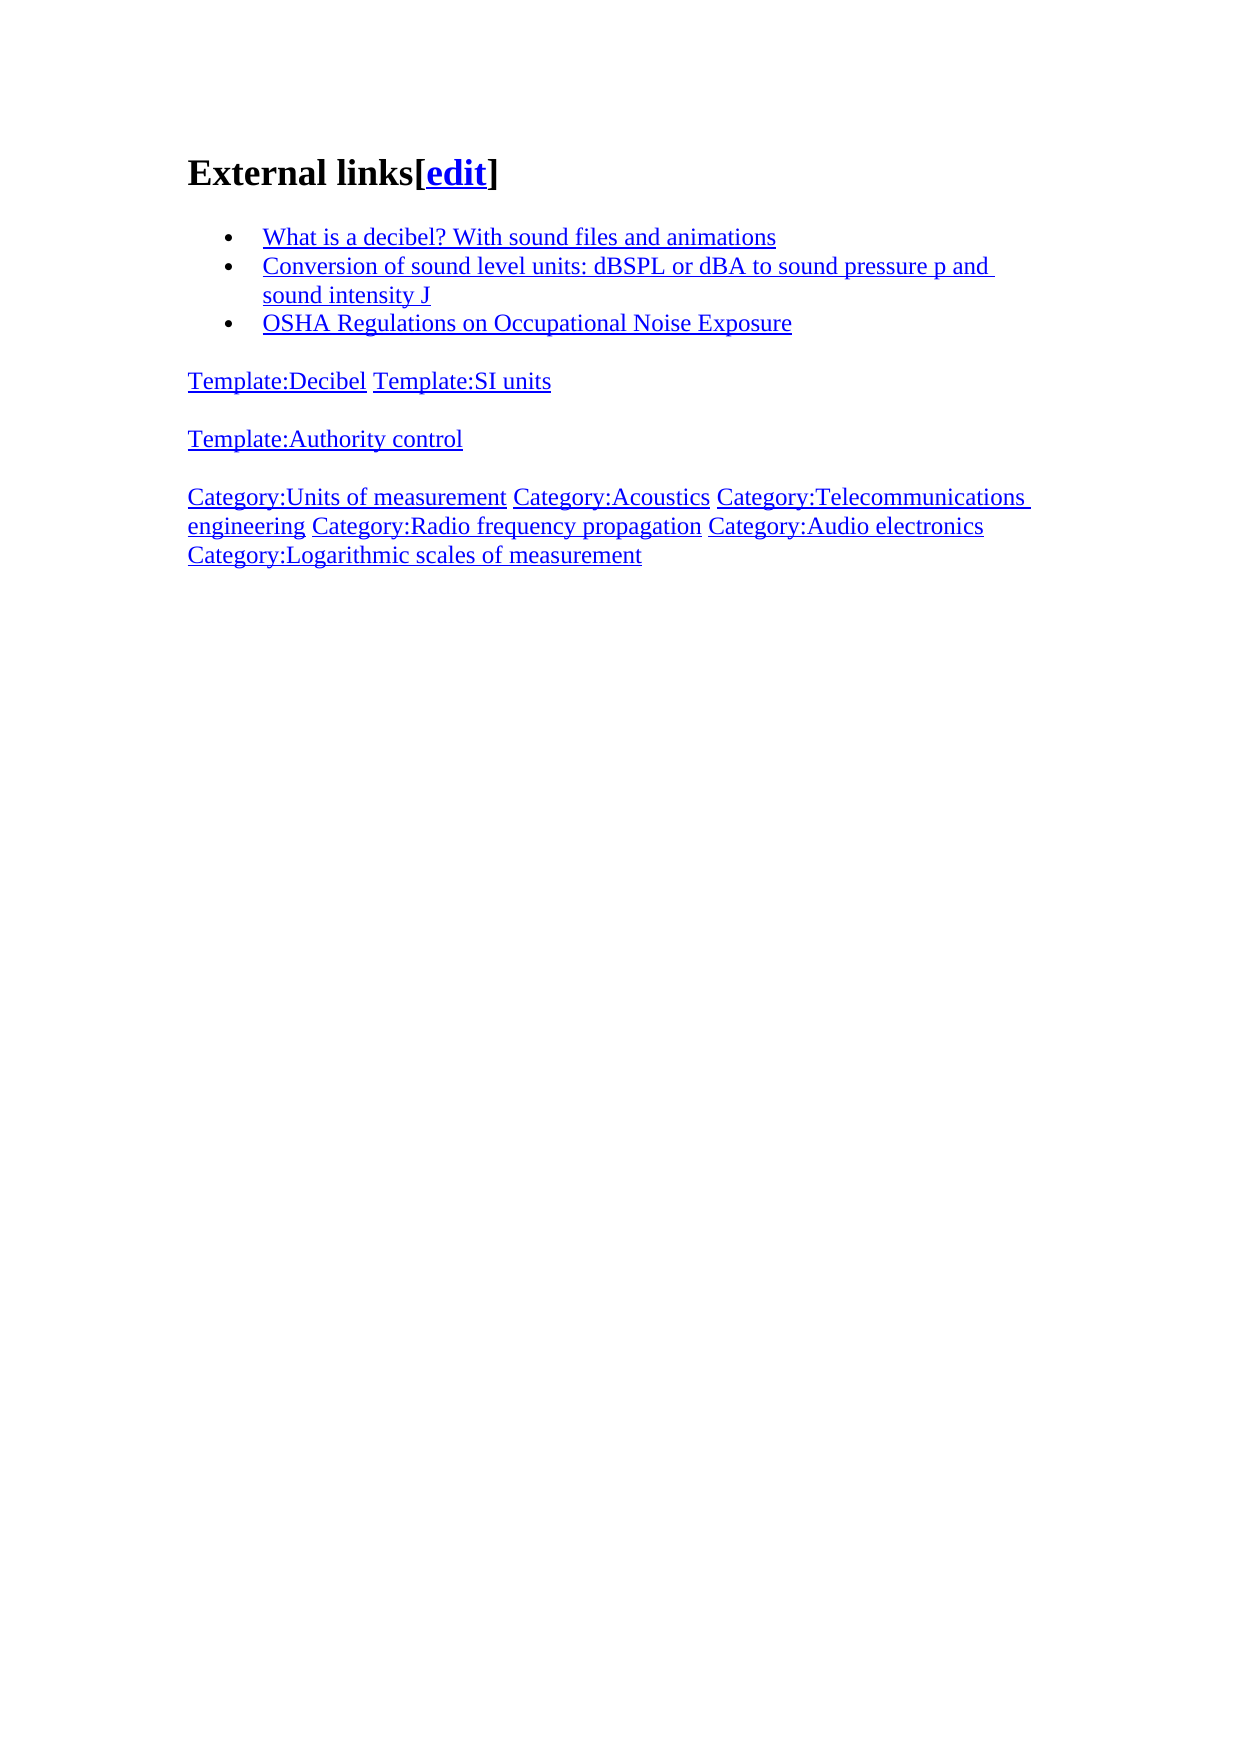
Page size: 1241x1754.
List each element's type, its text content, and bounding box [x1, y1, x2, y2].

text Category:Units of measurement Category:Acoustics Category:Telecommunications engineering Category:Radio frequency propagation Category:Audio electronics Category:Logarithmic scales of measurement [187, 482, 1053, 568]
list Conversion of sound level units: dBSPL or dBA to sound pressure p and sound intensity J [225, 251, 1053, 308]
subtitle External links[edit] [187, 150, 1053, 193]
text Template:Authority control [187, 424, 1053, 453]
list OSHA Regulations on Occupational Noise Exposure [225, 308, 1053, 337]
text Template:Decibel Template:SI units [187, 366, 1053, 395]
list What is a decibel? With sound files and animations [225, 222, 1053, 251]
